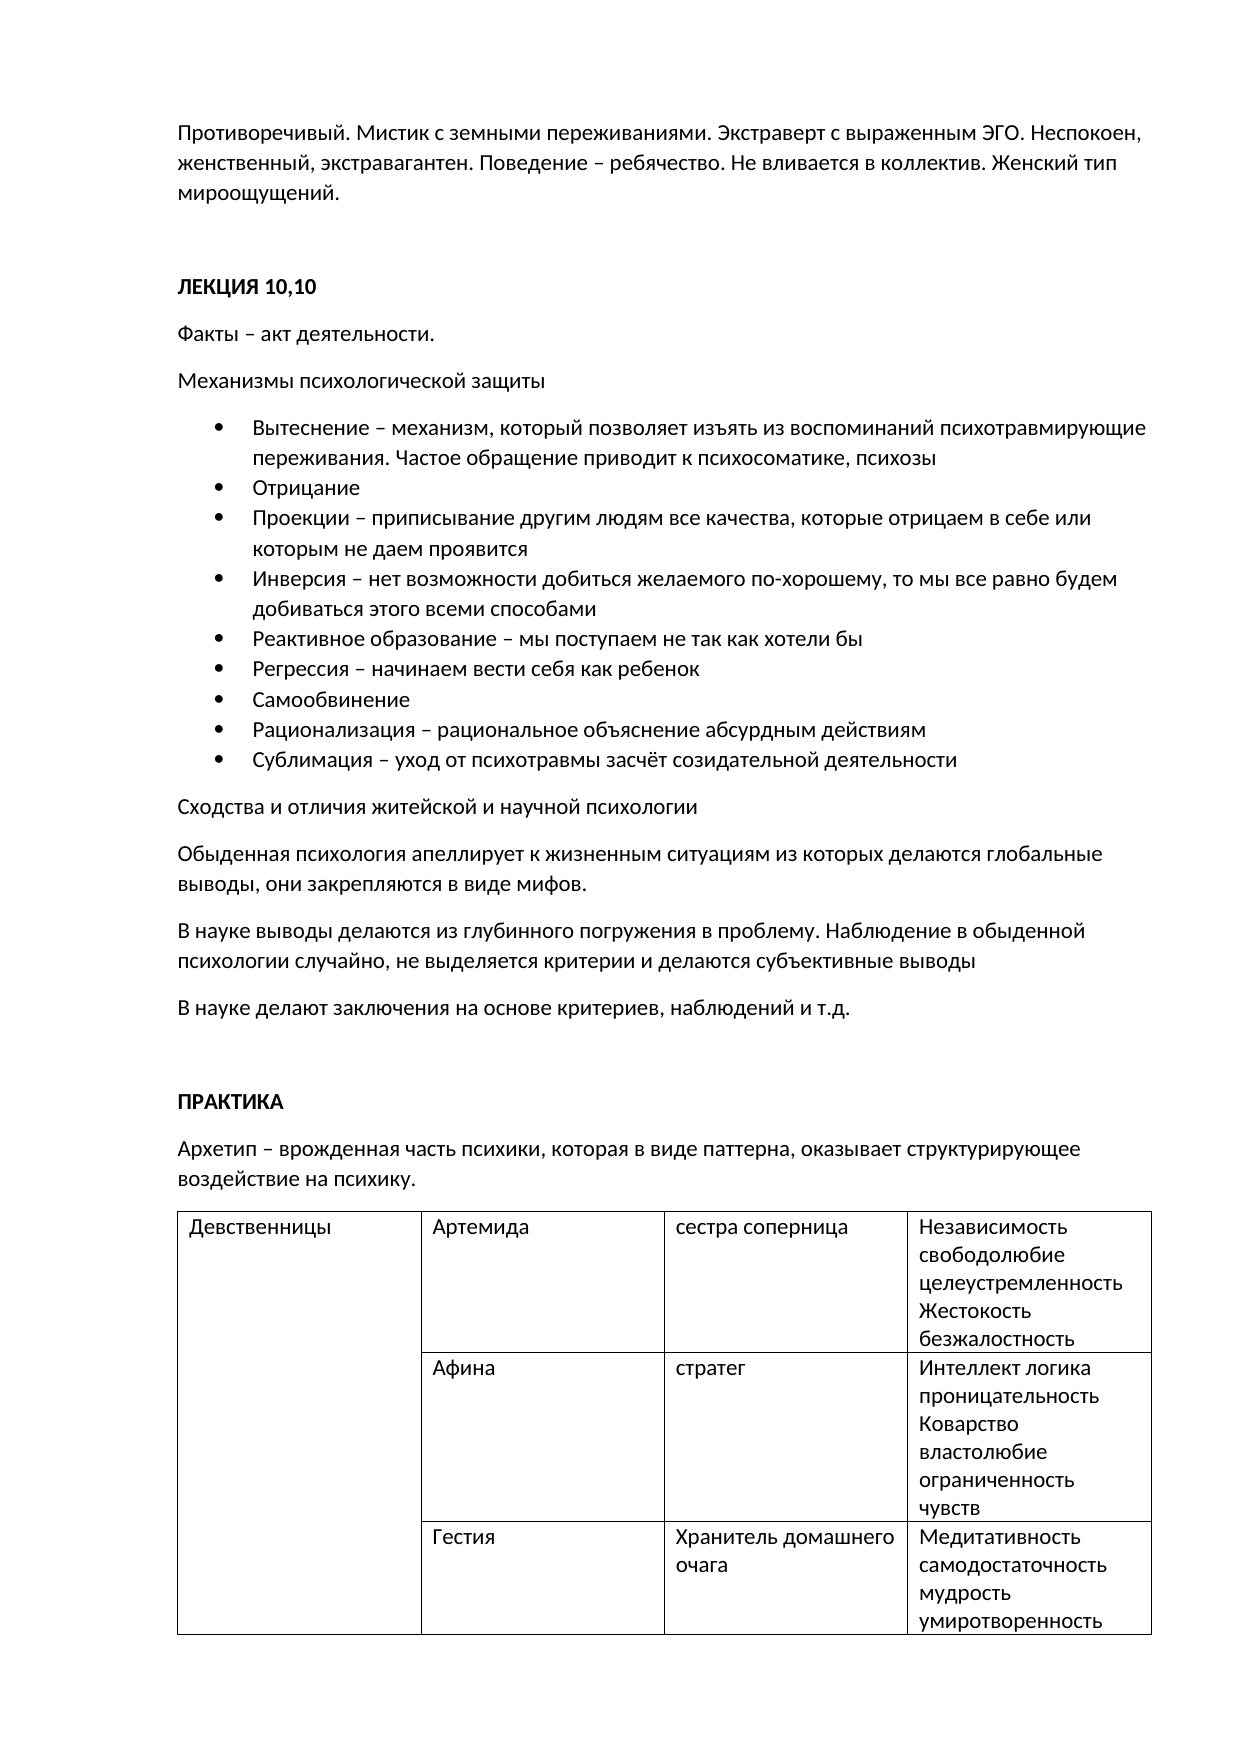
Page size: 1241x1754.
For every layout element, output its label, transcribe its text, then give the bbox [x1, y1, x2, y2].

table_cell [908, 1522, 1151, 1634]
text В науке выводы делаются из глубинного погружения в проблему. Наблюдение в обыденной психологии случайно, не выделяется критерии и делаются субъективные выводы [177, 916, 1152, 974]
list Регрессия – начинаем вести себя как ребенок [215, 654, 1152, 683]
list Самообвинение [215, 685, 1152, 713]
table_header Артемида [422, 1212, 664, 1352]
text Обыденная психология апеллирует к жизненным ситуациям из которых делаются глобальные выводы, они закрепляются в виде мифов. [177, 839, 1152, 897]
list Проекции – приписывание другим людям все качества, которые отрицаем в себе или которым не даем проявится [215, 503, 1152, 562]
text ЛЕКЦИЯ 10,10 [177, 272, 1152, 300]
list Инверсия – нет возможности добиться желаемого по-хорошему, то мы все равно будем добиваться этого всеми способами [215, 564, 1152, 622]
table_header Независимость свободолюбие целеустремленность Жестокость безжалостность [908, 1212, 1151, 1352]
text Механизмы психологической защиты [177, 366, 1152, 394]
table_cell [665, 1522, 907, 1634]
list Сублимация – уход от психотравмы засчёт созидательной деятельности [215, 745, 1152, 773]
table_header Девственницы [178, 1212, 421, 1634]
text Архетип – врожденная часть психики, которая в виде паттерна, оказывает структурирующее воздействие на психику. [177, 1134, 1152, 1192]
table_cell Афина [422, 1353, 664, 1521]
list Вытеснение – механизм, который позволяет изъять из воспоминаний психотравмирующие переживания. Частое обращение приводит к психосоматике, психозы [215, 413, 1152, 471]
table_header сестра соперница [665, 1212, 907, 1352]
text Факты – акт деятельности. [177, 319, 1152, 347]
text ПРАКТИКА [177, 1087, 1152, 1115]
list Реактивное образование – мы поступаем не так как хотели бы [215, 624, 1152, 652]
text Противоречивый. Мистик с земными переживаниями. Экстраверт с выраженным ЭГО. Неспокоен, женственный, экстравагантен. Поведение – ребячество. Не вливается в коллектив. Женский тип мироощущений. [177, 118, 1152, 207]
table_cell Гестия [422, 1522, 664, 1634]
text Сходства и отличия житейской и научной психологии [177, 792, 1152, 820]
table_cell Интеллект логика проницательность Коварство властолюбие ограниченность чувств [908, 1353, 1151, 1521]
list Отрицание [215, 473, 1152, 501]
table_cell стратег [665, 1353, 907, 1521]
text В науке делают заключения на основе критериев, наблюдений и т.д. [177, 993, 1152, 1021]
list Рационализация – рациональное объяснение абсурдным действиям [215, 715, 1152, 743]
